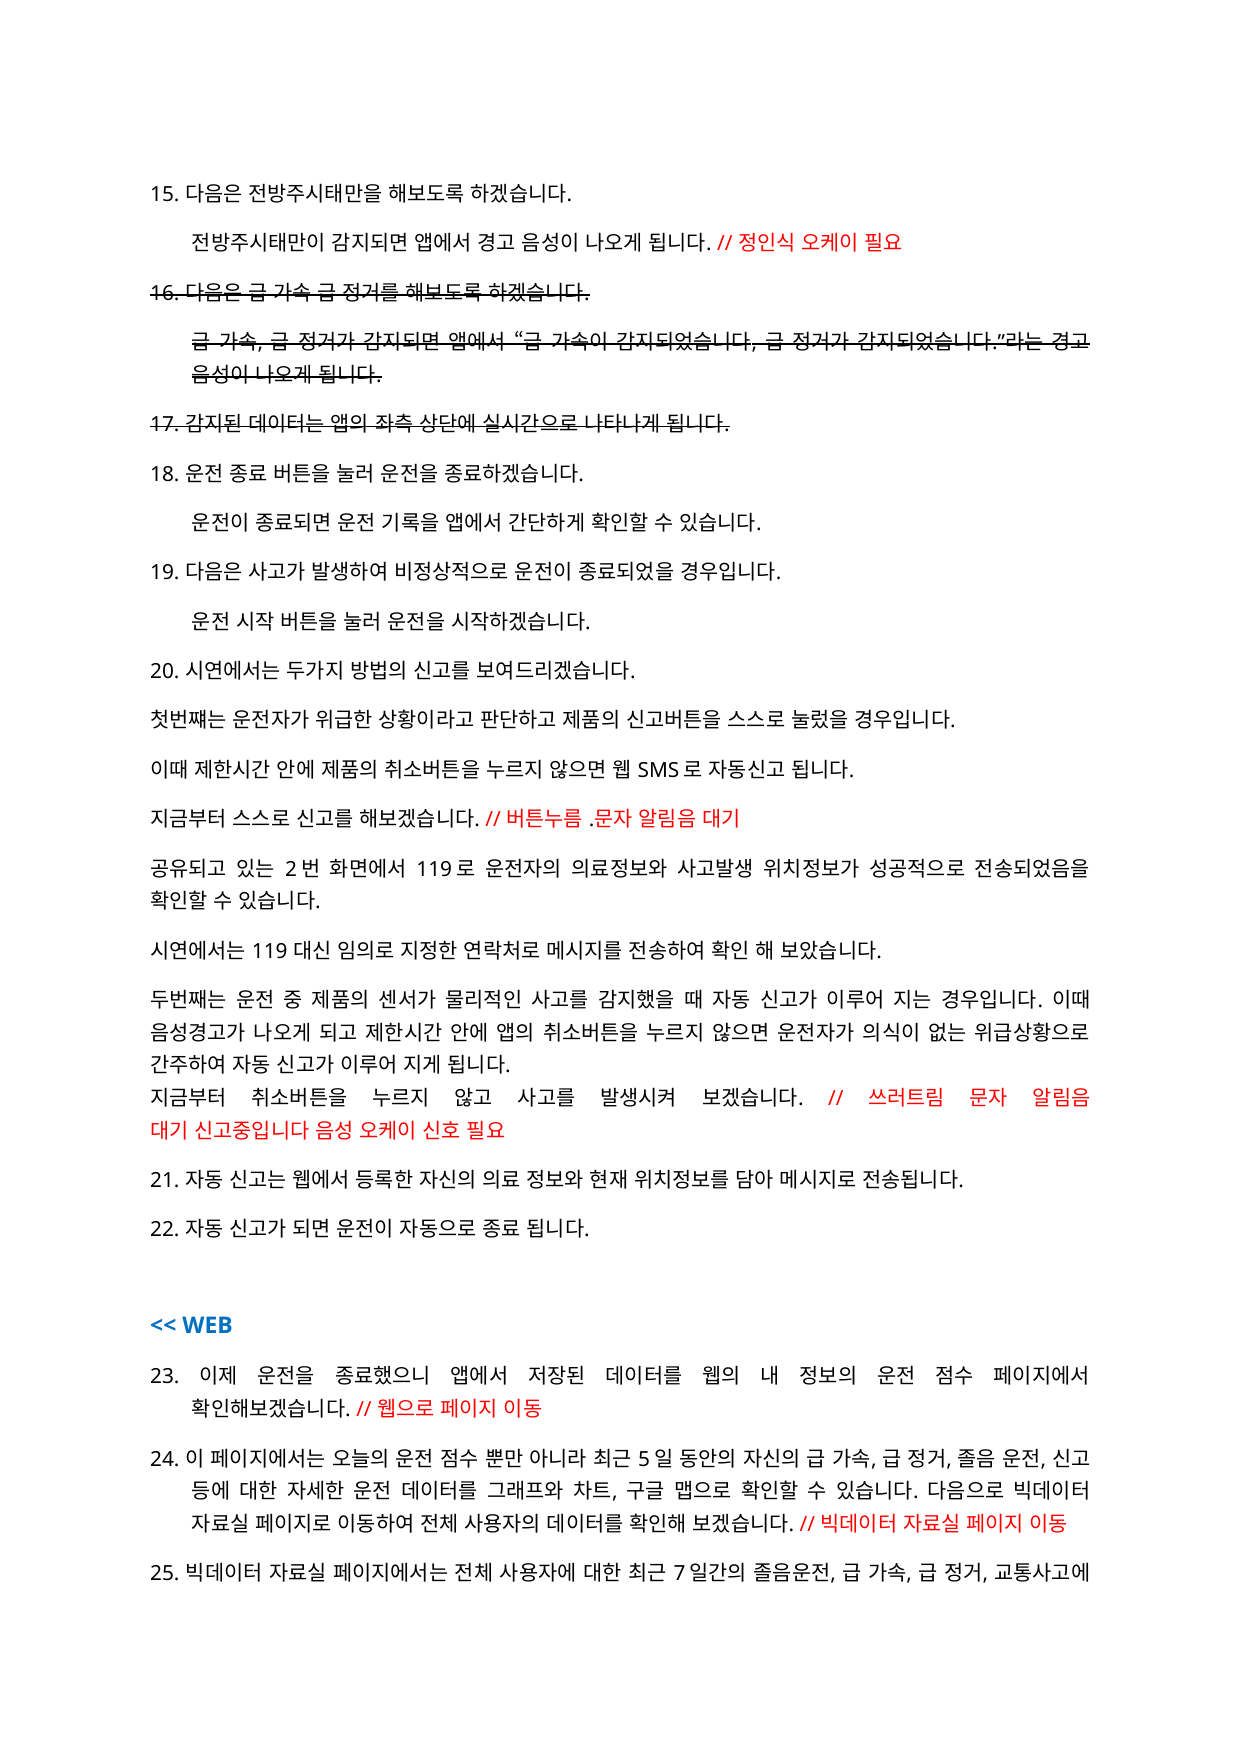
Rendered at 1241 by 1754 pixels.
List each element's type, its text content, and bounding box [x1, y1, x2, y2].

text 17. 감지된 데이터는 앱의 좌측 상단에 실시간으로 나타나게 됩니다. [150, 407, 1090, 438]
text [150, 1557, 1090, 1587]
text 19. 다음은 사고가 발생하여 비정상적으로 운전이 종료되었을 경우입니다. [150, 556, 1090, 586]
text 첫번쨰는 운전자가 위급한 상황이라고 판단하고 제품의 신고버튼을 스스로 눌렀을 경우입니다. [150, 704, 1090, 734]
text 20. 시연에서는 두가지 방법의 신고를 보여드리겠습니다. [150, 654, 1090, 684]
text 전방주시태만이 감지되면 앱에서 경고 음성이 나오게 됩니다. // 정인식 오케이 필요 [150, 227, 1090, 257]
text 23. 이제 운전을 종료했으니 앱에서 저장된 데이터를 웹의 내 정보의 운전 점수 페이지에서 확인해보겠습니다. // 웹으로 페이지 이동 [150, 1360, 1090, 1423]
text 15. 다음은 전방주시태만을 해보도록 하겠습니다. [150, 177, 1090, 207]
text 급 가속, 급 정거가 감지되면 앱에서 “급 가속이 감지되었습니다, 급 정거가 감지되었습니다.”라는 경고 음성이 나오게 됩니다. [192, 344, 1090, 388]
text 이때 제한시간 안에 제품의 취소버튼을 누르지 않으면 웹 SMS로 자동신고 됩니다. [150, 753, 1090, 783]
text << WEB [150, 1309, 1090, 1341]
text 22. 자동 신고가 되면 운전이 자동으로 종료 됩니다. [150, 1213, 1090, 1243]
text 지금부터 스스로 신고를 해보겠습니다. // 버튼누름 .문자 알림음 대기 [150, 802, 1090, 833]
text 지금부터 취소버튼을 누르지 않고 사고를 발생시켜 보겠습니다. // 쓰러트림 문자 알림음 대기 신고중입니다 음성 오케이 신호 필요 [150, 1081, 1090, 1144]
text 16. 다음은 급 가속 급 정거를 해보도록 하겠습니다. [150, 276, 1090, 306]
text 21. 자동 신고는 웹에서 등록한 자신의 의료 정보와 현재 위치정보를 담아 메시지로 전송됩니다. [150, 1163, 1090, 1193]
text 시연에서는 119 대신 임의로 지정한 연락처로 메시지를 전송하여 확인 해 보았습니다. [150, 934, 1090, 964]
text 두번째는 운전 중 제품의 센서가 물리적인 사고를 감지했을 때 자동 신고가 이루어 지는 경우입니다. 이때 음성경고가 나오게 되고 제한시간 안에 앱의 취소버튼을 누르지 않으면 운전자가 의식이 없는 위급상황으로 간주하여 자동 신고가 이루어 지게 됩니다. [150, 983, 1090, 1079]
text 운전이 종료되면 운전 기록을 앱에서 간단하게 확인할 수 있습니다. [192, 506, 1090, 536]
text 공유되고 있는 2번 화면에서 119로 운전자의 의료정보와 사고발생 위치정보가 성공적으로 전송되었음을 확인할 수 있습니다. [150, 852, 1090, 915]
text 운전 시작 버튼을 눌러 운전을 시작하겠습니다. [150, 605, 1090, 635]
text 18. 운전 종료 버튼을 눌러 운전을 종료하겠습니다. [150, 457, 1090, 487]
text 24. 이 페이지에서는 오늘의 운전 점수 뿐만 아니라 최근 5일 동안의 자신의 급 가속, 급 정거, 졸음 운전, 신고 등에 대한 자세한 운전 데이터를 그래프와 차트, 구글 맵으로 확인할 수 있습니다. 다음으로 빅데이터 자료실 페이지로 이동하여 전체 사용자의 데이터를 확인해 보겠습니다. // 빅데이터 자료실 페이지 이동 [150, 1442, 1090, 1537]
text 급 가속, 급 정거가 감지되면 앱에서 “급 가속이 감지되었습니다, 급 정거가 감지되었습니다.”라는 경고 음성이 나오게 됩니다. [192, 325, 1090, 343]
